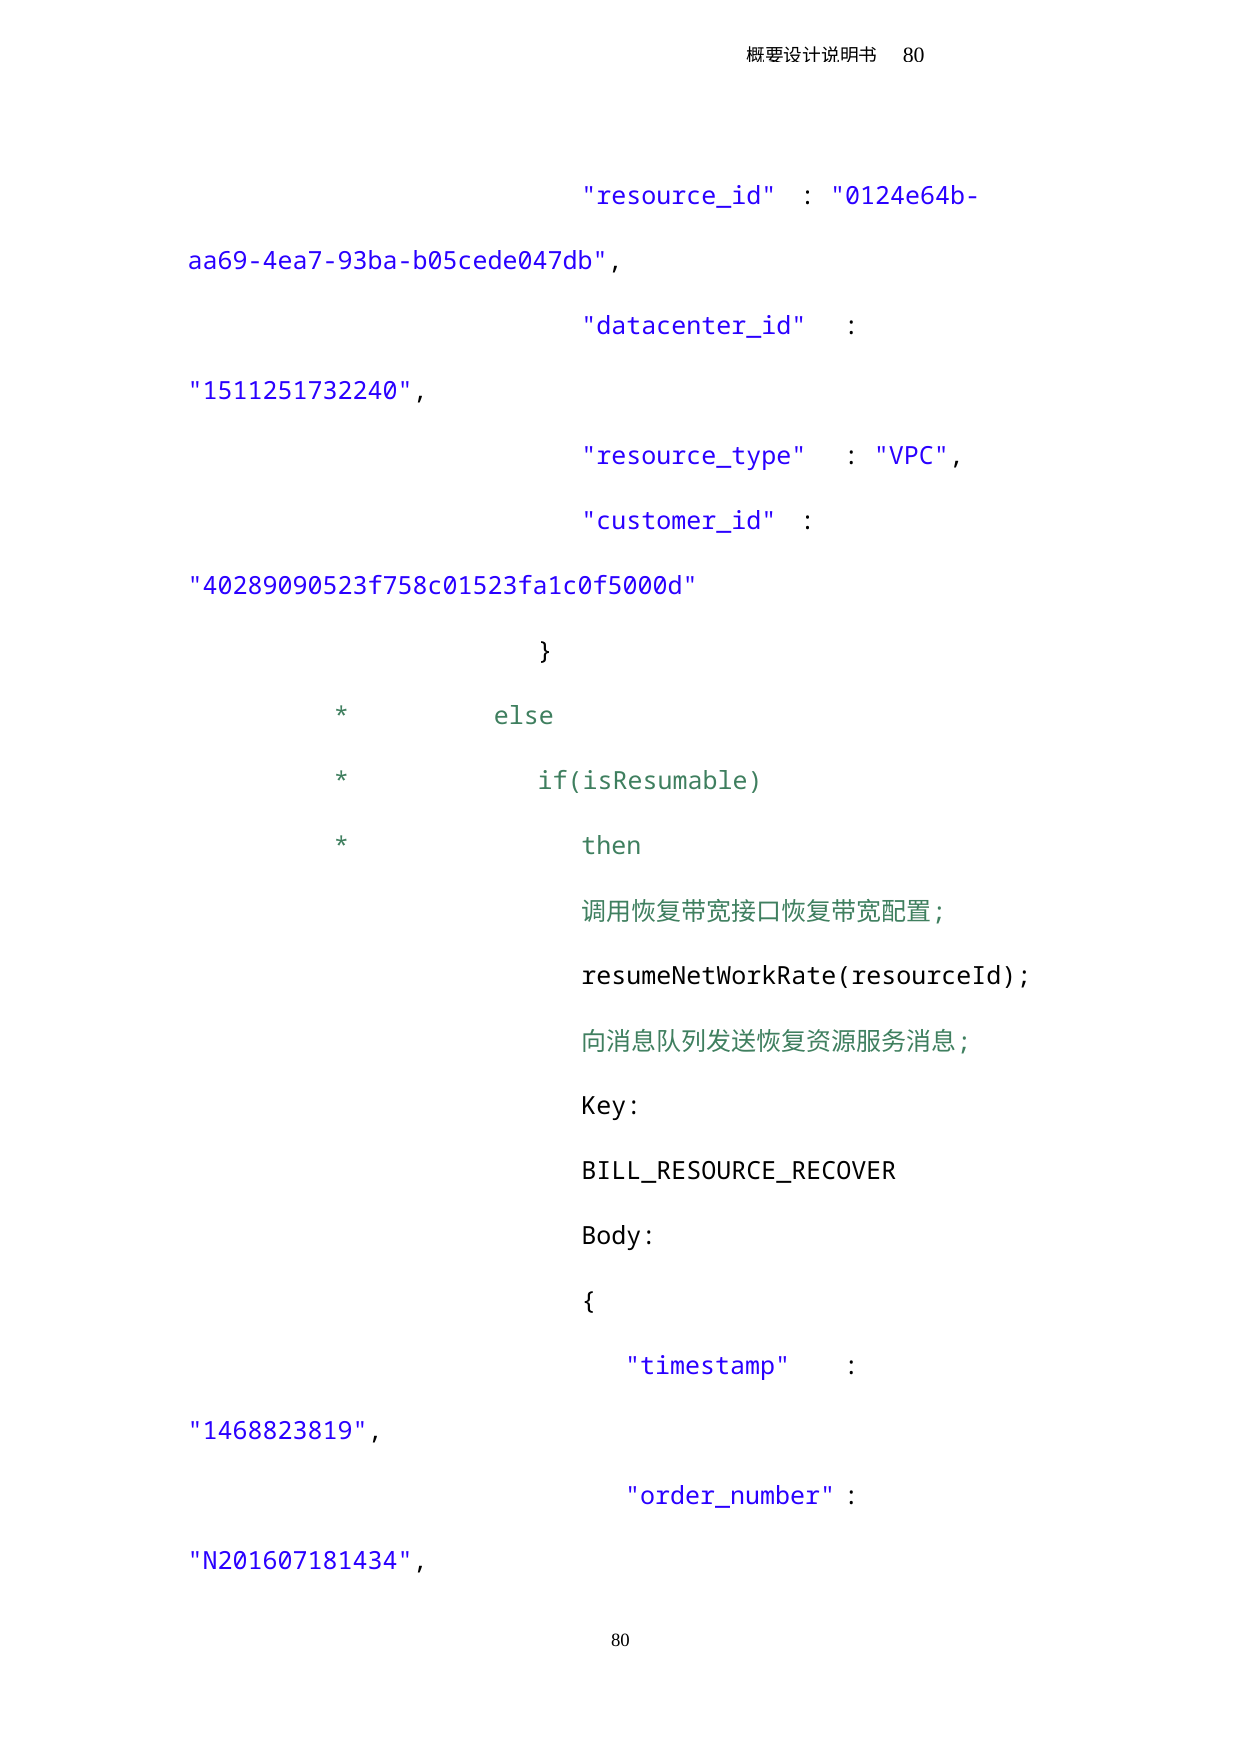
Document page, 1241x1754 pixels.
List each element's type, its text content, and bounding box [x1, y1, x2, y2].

text * then [187, 812, 1053, 877]
text resumeNetWorkRate(resourceId); [537, 942, 1053, 1007]
text 向消息队列发送恢复资源服务消息; [537, 1007, 1053, 1072]
text "order_number" : "N201607181434", [187, 1462, 1053, 1592]
text 调用恢复带宽接口恢复带宽配置; [537, 877, 1053, 942]
text * else [187, 682, 1053, 747]
text } [187, 617, 1053, 682]
text Body: [187, 1202, 1053, 1267]
text "timestamp" : "1468823819", [187, 1332, 1053, 1462]
text "customer_id" : "40289090523f758c01523fa1c0f5000d" [187, 487, 1053, 617]
text "datacenter_id" : "1511251732240", [187, 292, 1053, 422]
text * if(isResumable) [187, 747, 1053, 812]
text BILL_RESOURCE_RECOVER [187, 1137, 1053, 1202]
text { [187, 1267, 1053, 1332]
text "resource_type" : "VPC", [187, 422, 1053, 487]
text Key: [537, 1072, 1053, 1137]
text "resource_id" : "0124e64b-aa69-4ea7-93ba-b05cede047db", [187, 162, 1053, 292]
